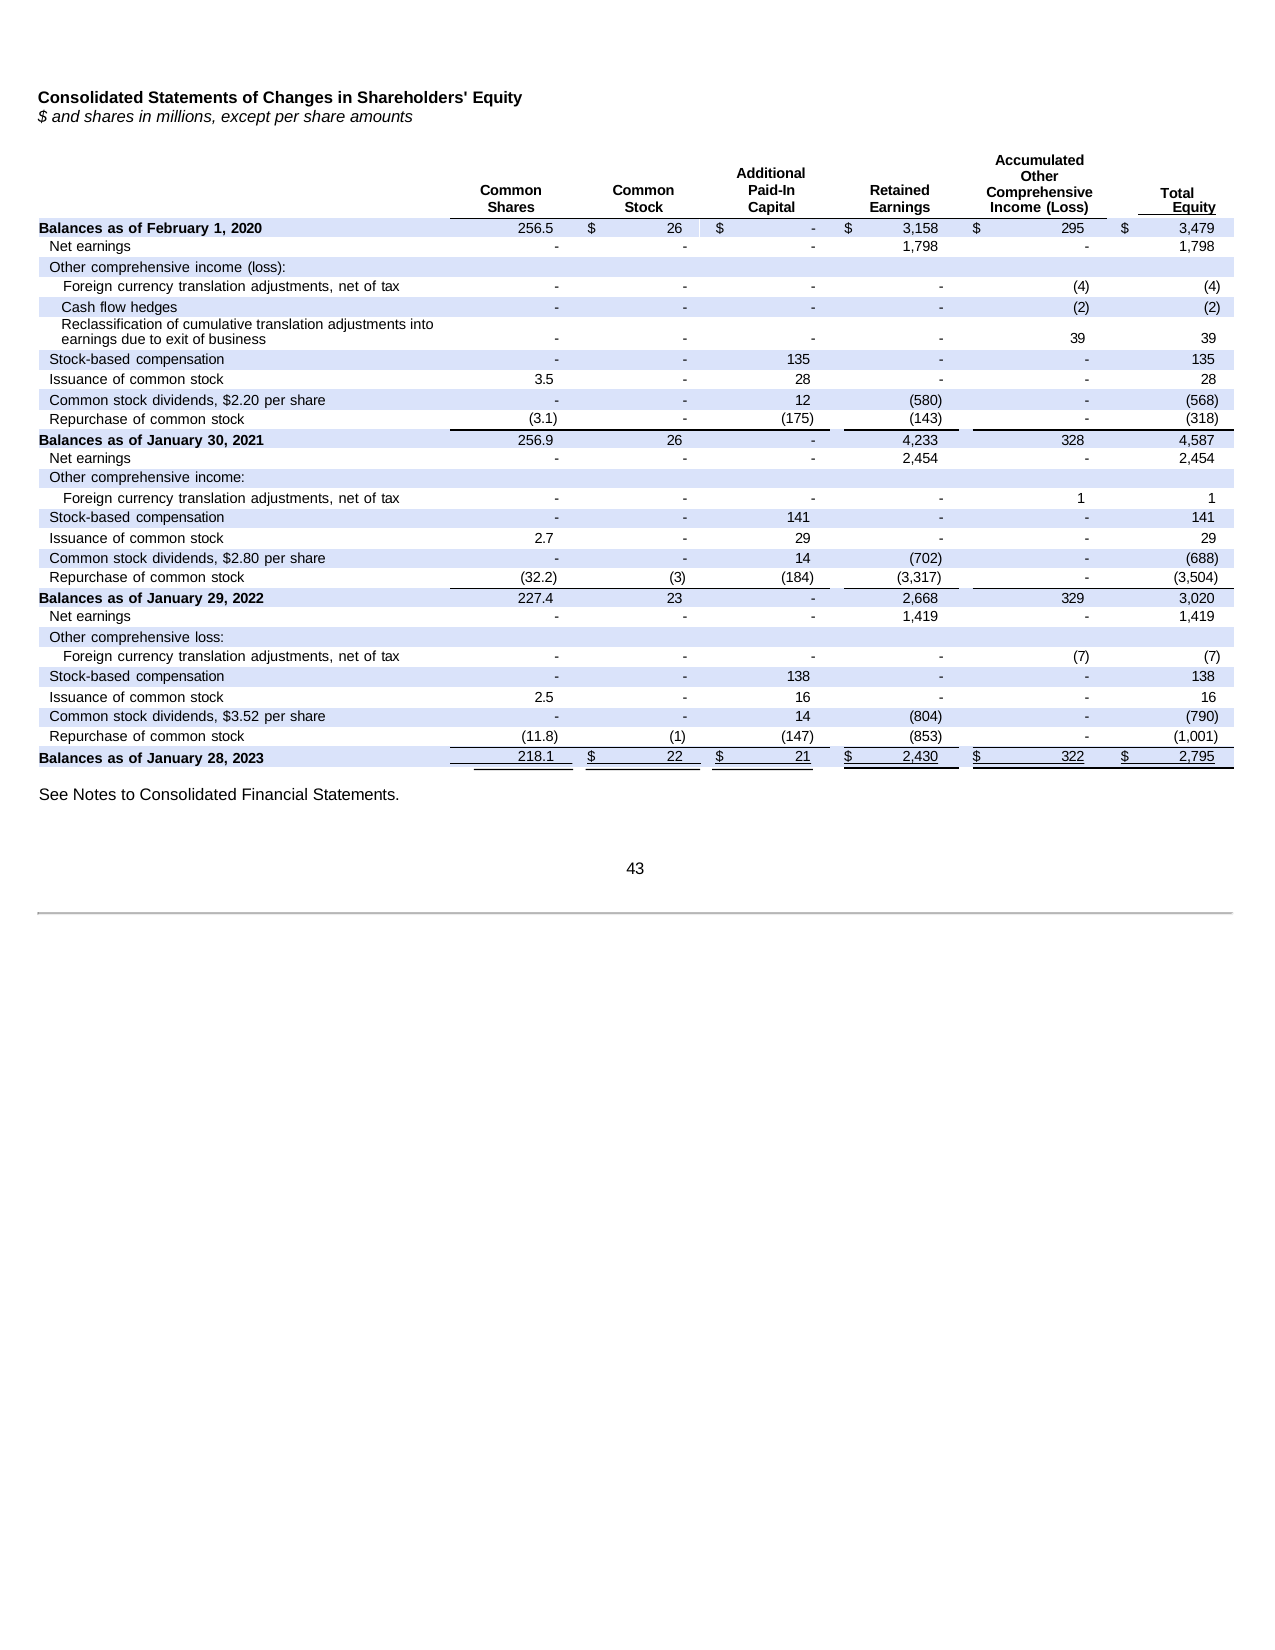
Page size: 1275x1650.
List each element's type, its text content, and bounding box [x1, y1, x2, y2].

subtitle Consolidated Statements of Changes in Shareholders' Equity [38, 89, 1250, 108]
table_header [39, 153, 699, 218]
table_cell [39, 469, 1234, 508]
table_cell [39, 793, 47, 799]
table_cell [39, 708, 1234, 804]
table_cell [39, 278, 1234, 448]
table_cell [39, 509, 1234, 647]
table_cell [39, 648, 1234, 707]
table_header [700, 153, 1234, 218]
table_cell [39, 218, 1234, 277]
text 43 [21, 859, 1250, 878]
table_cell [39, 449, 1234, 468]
text $ and shares in millions, except per share amounts [38, 108, 1250, 126]
